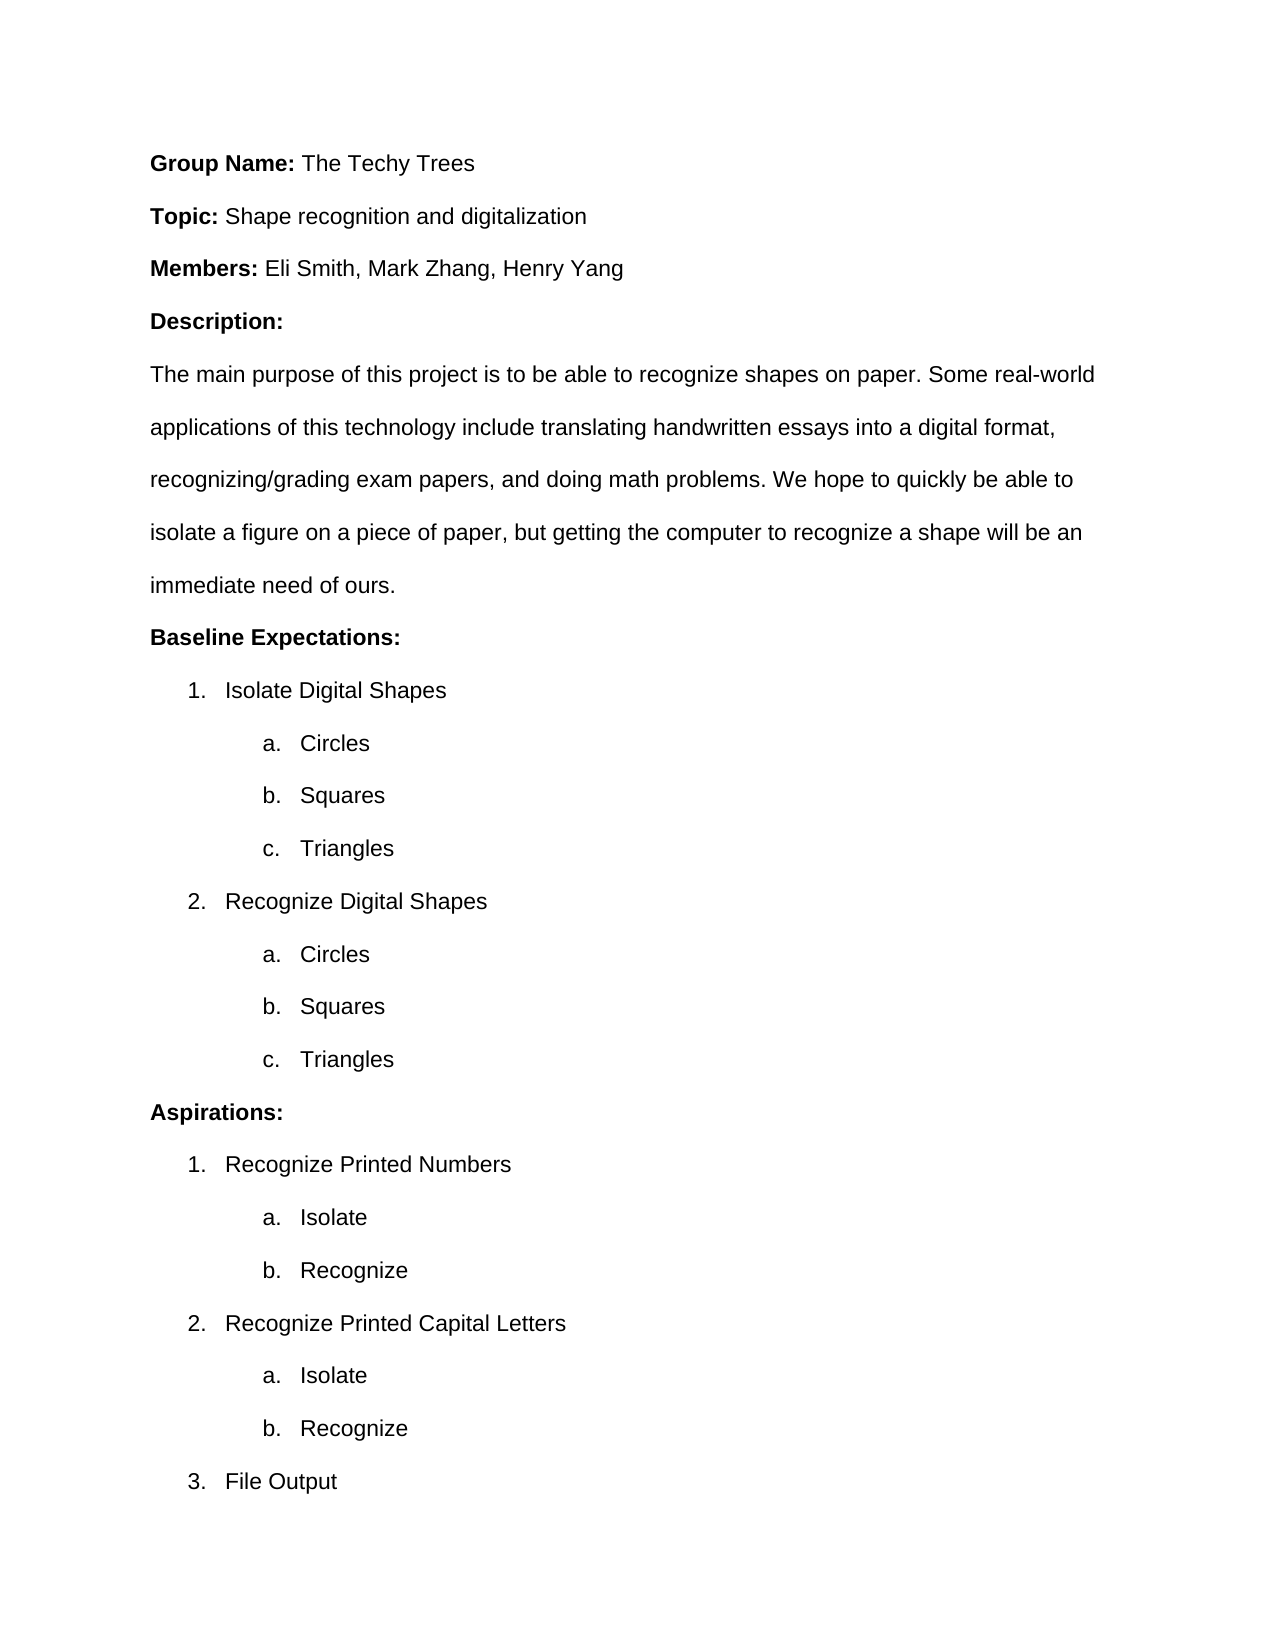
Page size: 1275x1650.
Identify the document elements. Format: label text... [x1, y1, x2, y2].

text Aspirations: [150, 1099, 1125, 1125]
list Isolate Digital Shapes [187, 677, 1125, 703]
list Triangles [262, 1046, 1125, 1072]
list Isolate [262, 1362, 1125, 1389]
text Topic: Shape recognition and digitalization [150, 203, 1125, 229]
list Recognize Printed Capital Letters [187, 1309, 1125, 1336]
text Group Name: The Techy Trees [150, 150, 1125, 176]
text Baseline Expectations: [150, 624, 1125, 651]
list Squares [262, 782, 1125, 809]
text Description: [150, 308, 1125, 334]
list Recognize Printed Numbers [187, 1151, 1125, 1178]
list Isolate [262, 1204, 1125, 1231]
list Circles [262, 730, 1125, 756]
text Members: Eli Smith, Mark Zhang, Henry Yang [150, 255, 1125, 282]
text The main purpose of this project is to be able to recognize shapes on paper. Some real-world applications of this technology include translating handwritten essays into a digital format, recognizing/grading exam papers, and doing math problems. We hope to quickly be able to isolate a figure on a piece of paper, but getting the computer to recognize a shape will be an immediate need of ours. [150, 361, 1125, 598]
list Recognize Digital Shapes [187, 888, 1125, 914]
list Triangles [262, 835, 1125, 862]
list Circles [262, 941, 1125, 967]
list Recognize [262, 1257, 1125, 1283]
list Squares [262, 993, 1125, 1020]
list Recognize [262, 1415, 1125, 1441]
list File Output [187, 1468, 1125, 1494]
